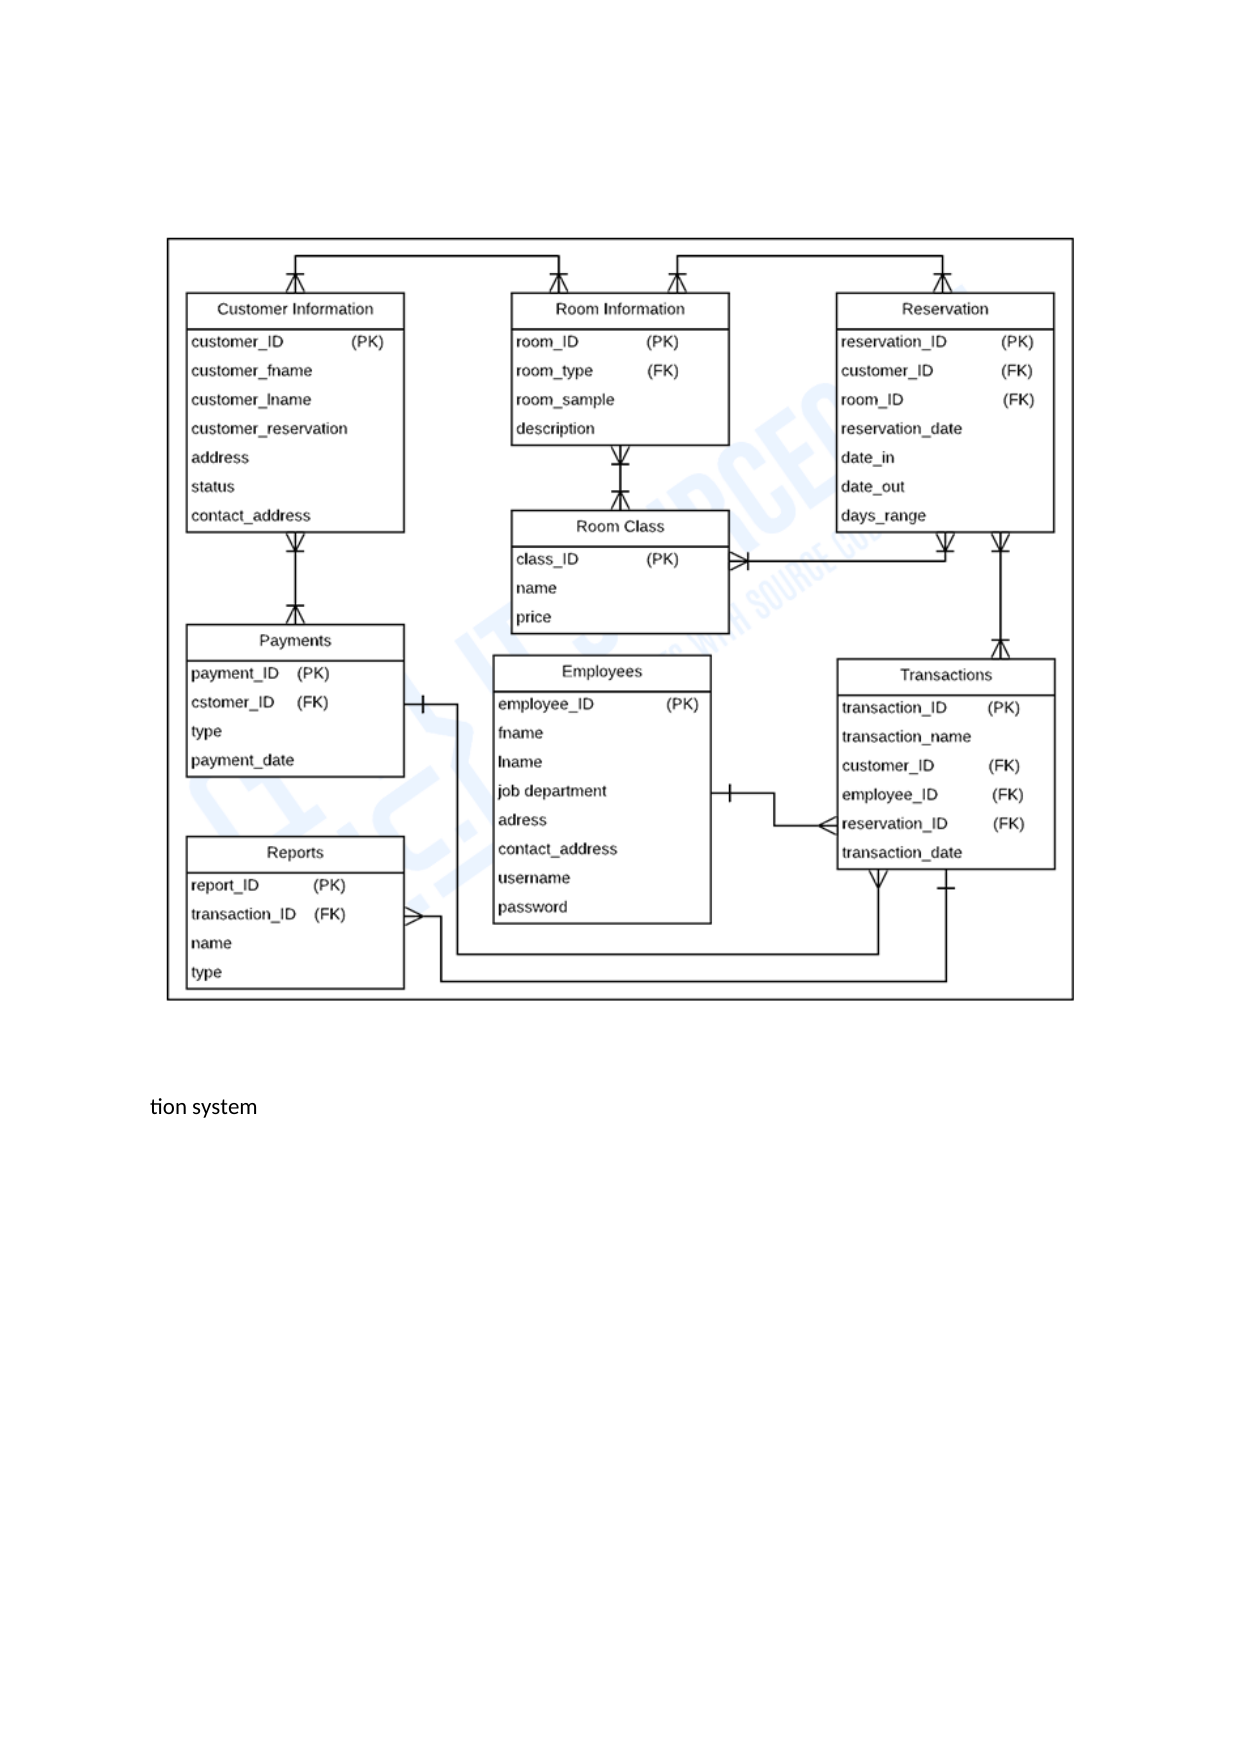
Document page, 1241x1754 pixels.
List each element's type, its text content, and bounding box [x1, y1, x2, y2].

text tion system [150, 1091, 1090, 1120]
picture [150, 150, 1091, 1091]
